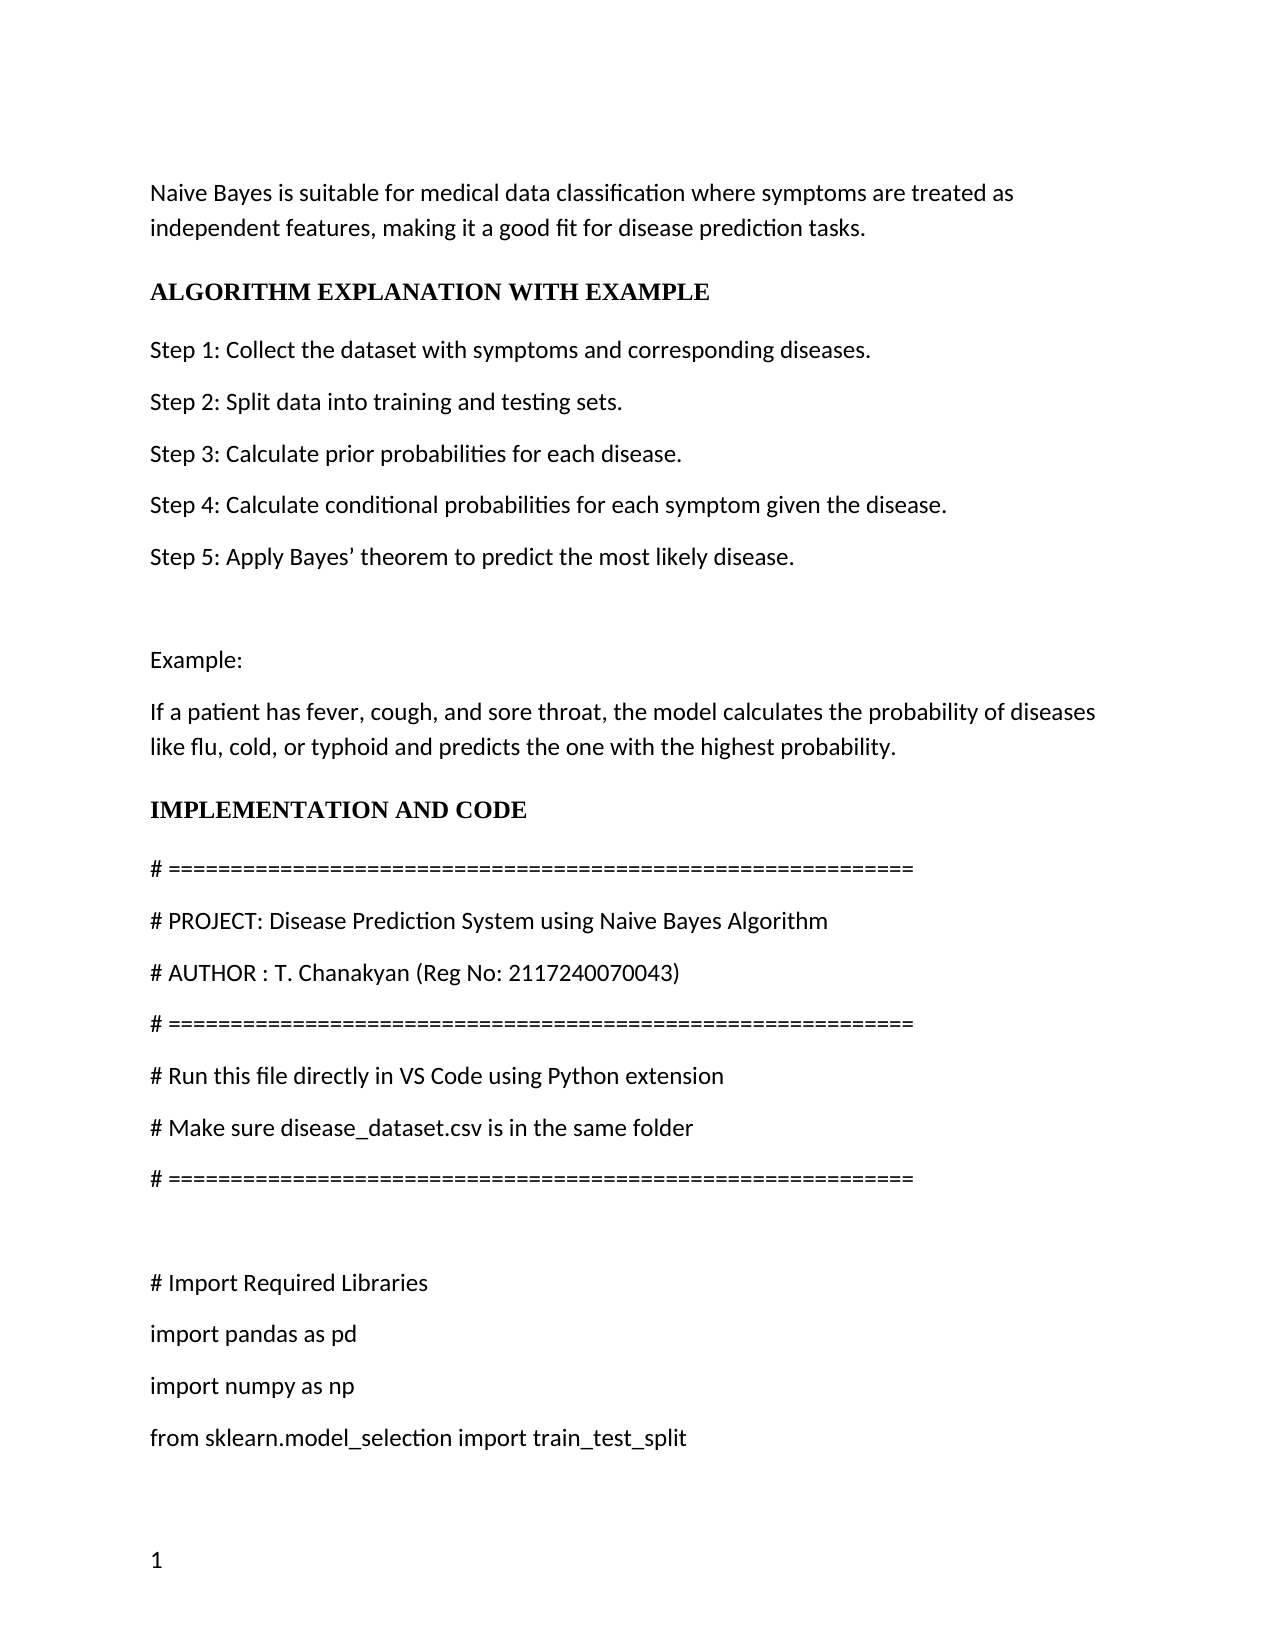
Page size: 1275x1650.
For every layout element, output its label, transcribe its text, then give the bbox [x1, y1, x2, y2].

text import pandas as pd [150, 1318, 1125, 1349]
text If a patient has fever, cough, and sore throat, the model calculates the probability of diseases like flu, cold, or typhoid and predicts the one with the highest probability. [150, 696, 1125, 762]
text # Run this file directly in VS Code using Python extension [150, 1060, 1125, 1091]
text ALGORITHM EXPLANATION WITH EXAMPLE [150, 277, 1125, 305]
text Naive Bayes is suitable for medical data classification where symptoms are treated as independent features, making it a good fit for disease prediction tasks. [150, 177, 1125, 243]
text # AUTHOR : T. Chanakyan (Reg No: 2117240070043) [150, 957, 1125, 987]
text Step 1: Collect the dataset with symptoms and corresponding diseases. [150, 334, 1125, 365]
text IMPLEMENTATION AND CODE [150, 795, 1125, 824]
text Step 3: Calculate prior probabilities for each disease. [150, 438, 1125, 468]
text # Make sure disease_dataset.csv is in the same folder [150, 1112, 1125, 1142]
text import numpy as np [150, 1370, 1125, 1401]
text # PROJECT: Disease Prediction System using Naive Bayes Algorithm [150, 905, 1125, 936]
text # ============================================================ [150, 1163, 1125, 1194]
text Example: [150, 644, 1125, 675]
text # Import Required Libraries [150, 1267, 1125, 1297]
text Step 4: Calculate conditional probabilities for each symptom given the disease. [150, 489, 1125, 520]
text from sklearn.model_selection import train_test_split [150, 1422, 1125, 1452]
text Step 5: Apply Bayes’ theorem to predict the most likely disease. [150, 541, 1125, 572]
text # ============================================================ [150, 853, 1125, 884]
text Step 2: Split data into training and testing sets. [150, 386, 1125, 417]
text # ============================================================ [150, 1008, 1125, 1039]
